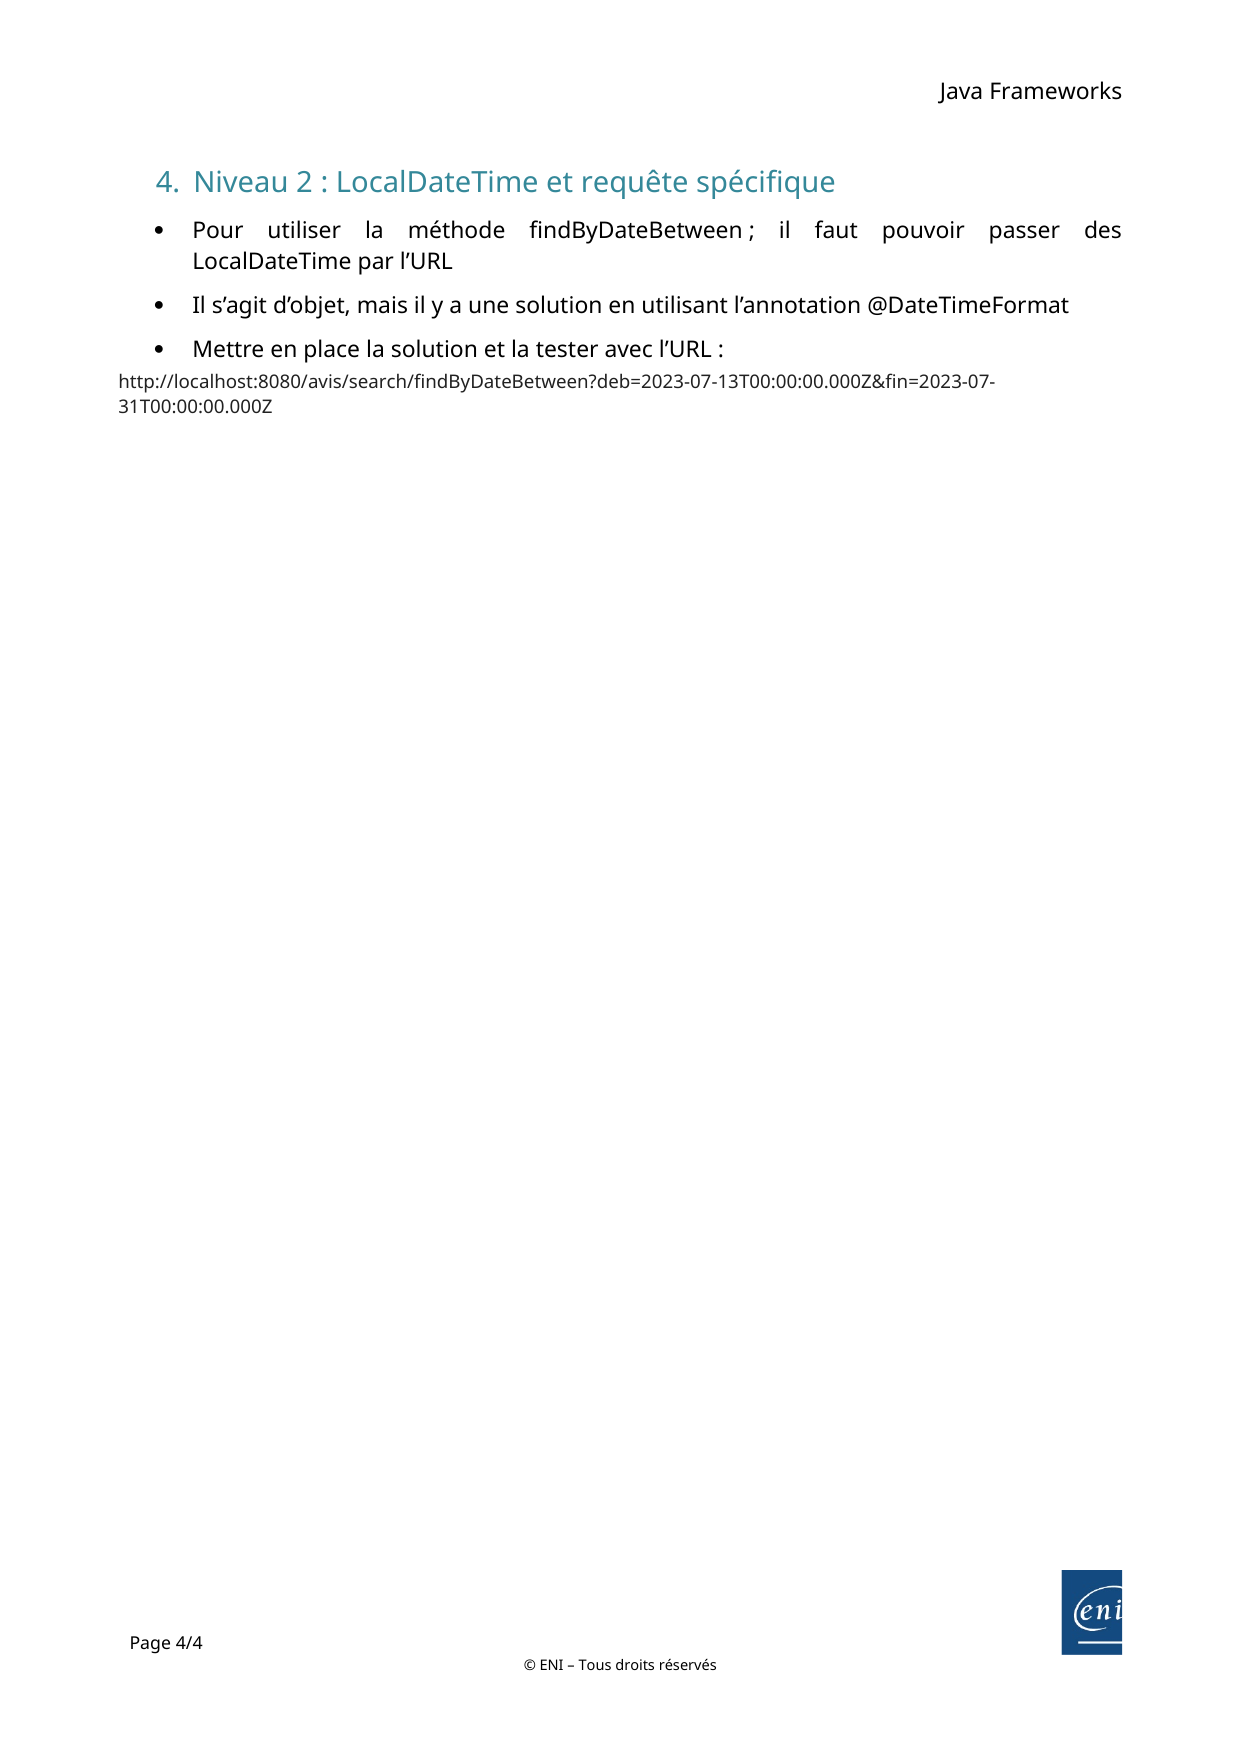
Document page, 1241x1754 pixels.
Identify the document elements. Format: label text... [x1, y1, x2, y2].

text Pour utiliser la méthode findByDateBetween ; il faut pouvoir passer des LocalDateTime par l’URL [155, 214, 1122, 276]
picture [1061, 1570, 1123, 1655]
text Mettre en place la solution et la tester avec l’URL : [155, 333, 1122, 364]
text http://localhost:8080/avis/search/findByDateBetween?deb=2023-07-13T00:00:00.000Z&fin=2023-07-31T00:00:00.000Z [118, 368, 1122, 419]
text Il s’agit d’objet, mais il y a une solution en utilisant l’annotation @DateTimeFormat [155, 289, 1122, 320]
subtitle Niveau 2 : LocalDateTime et requête spécifique [156, 162, 1122, 201]
